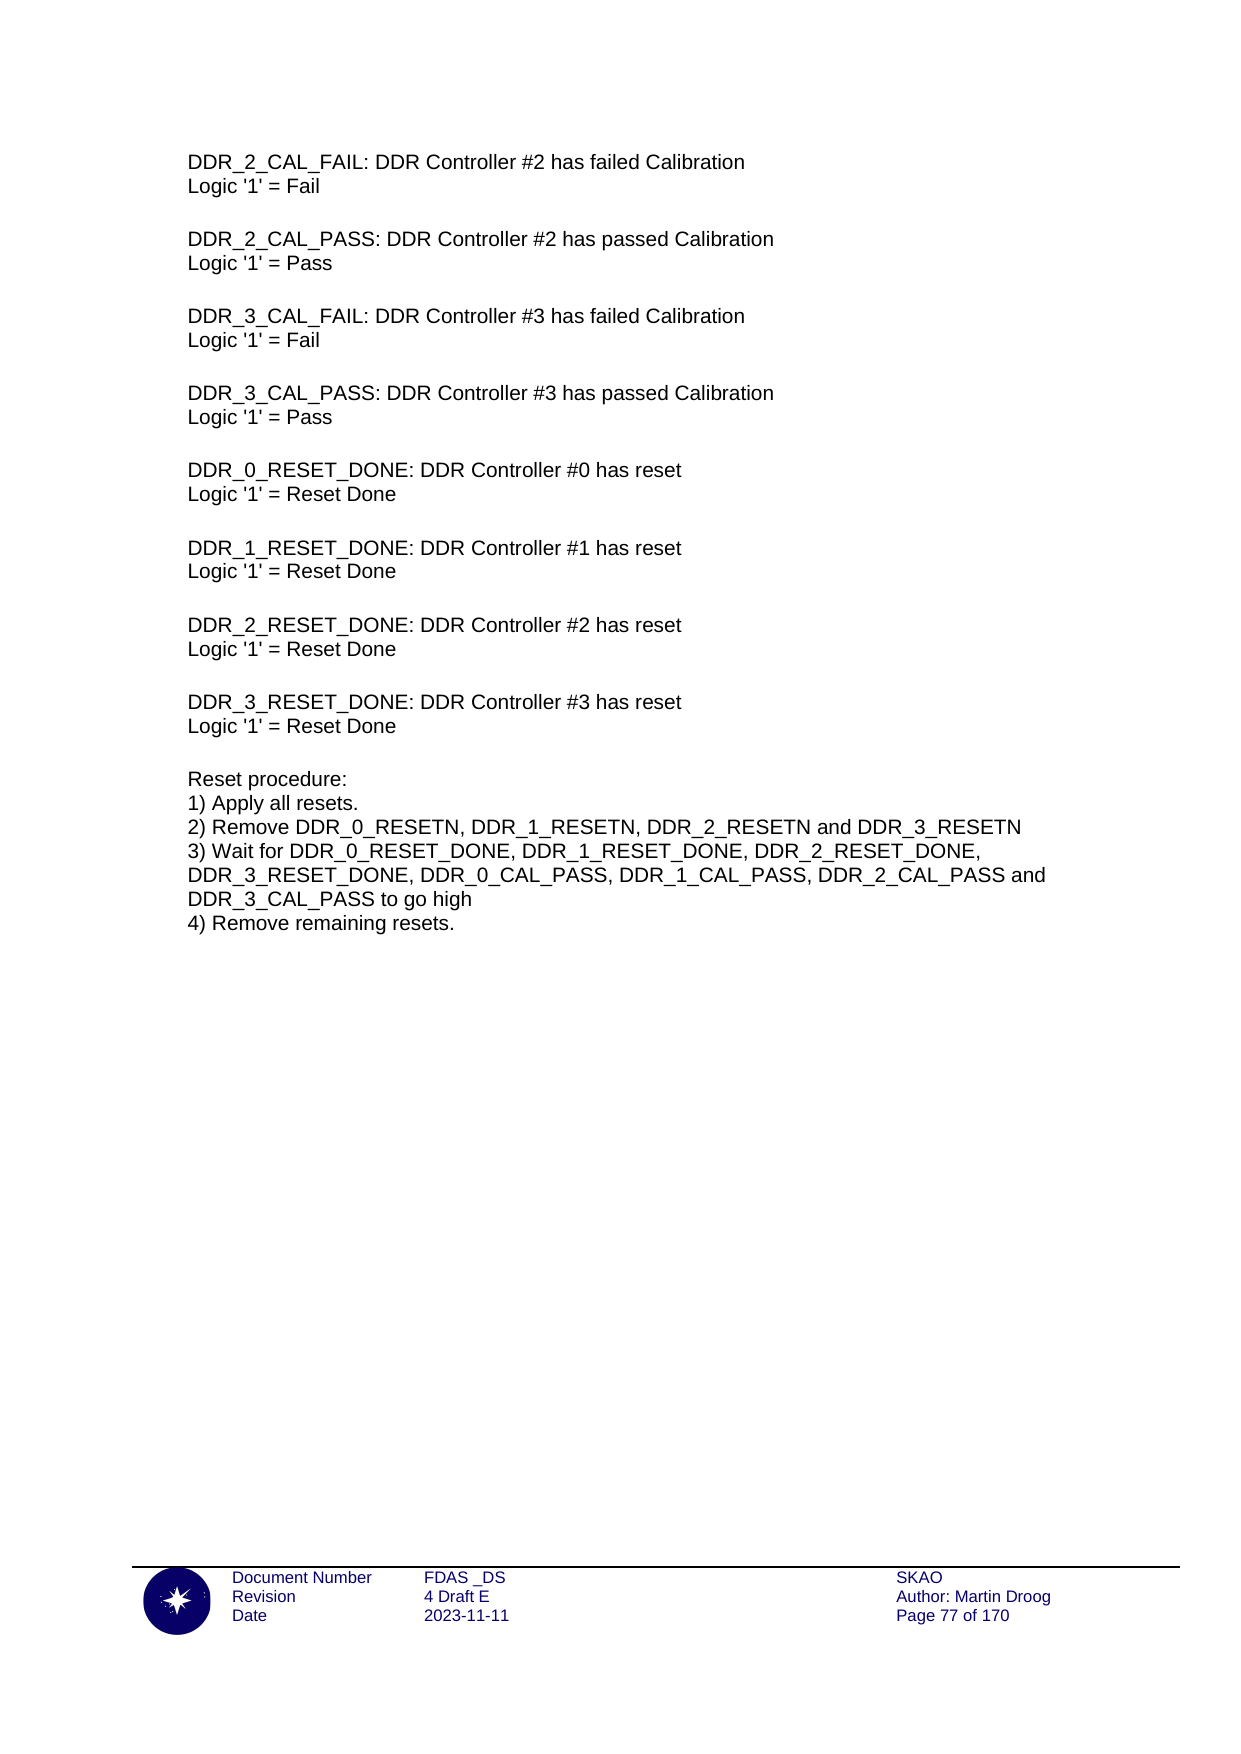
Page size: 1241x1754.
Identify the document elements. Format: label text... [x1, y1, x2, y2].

text DDR_2_RESET_DONE: DDR Controller #2 has reset Logic '1' = Reset Done [187, 612, 1107, 660]
text DDR_3_CAL_PASS: DDR Controller #3 has passed Calibration Logic '1' = Pass [187, 381, 1107, 429]
text DDR_0_RESET_DONE: DDR Controller #0 has reset Logic '1' = Reset Done [187, 458, 1107, 506]
text DDR_3_CAL_FAIL: DDR Controller #3 has failed Calibration Logic '1' = Fail [187, 304, 1107, 352]
text DDR_1_RESET_DONE: DDR Controller #1 has reset Logic '1' = Reset Done [187, 535, 1107, 583]
text Reset procedure: 1) Apply all resets. 2) Remove DDR_0_RESETN, DDR_1_RESETN, DDR_2_RESETN and DDR_3_RESETN 3) Wait for DDR_0_RESET_DONE, DDR_1_RESET_DONE, DDR_2_RESET_DONE, DDR_3_RESET_DONE, DDR_0_CAL_PASS, DDR_1_CAL_PASS, DDR_2_CAL_PASS and DDR_3_CAL_PASS to go high 4) Remove remaining resets. [187, 767, 1107, 934]
text DDR_2_CAL_FAIL: DDR Controller #2 has failed Calibration Logic '1' = Fail [187, 150, 1107, 198]
text DDR_2_CAL_PASS: DDR Controller #2 has passed Calibration Logic '1' = Pass [187, 227, 1107, 275]
picture [143, 1567, 211, 1635]
text DDR_3_RESET_DONE: DDR Controller #3 has reset Logic '1' = Reset Done [187, 689, 1107, 737]
